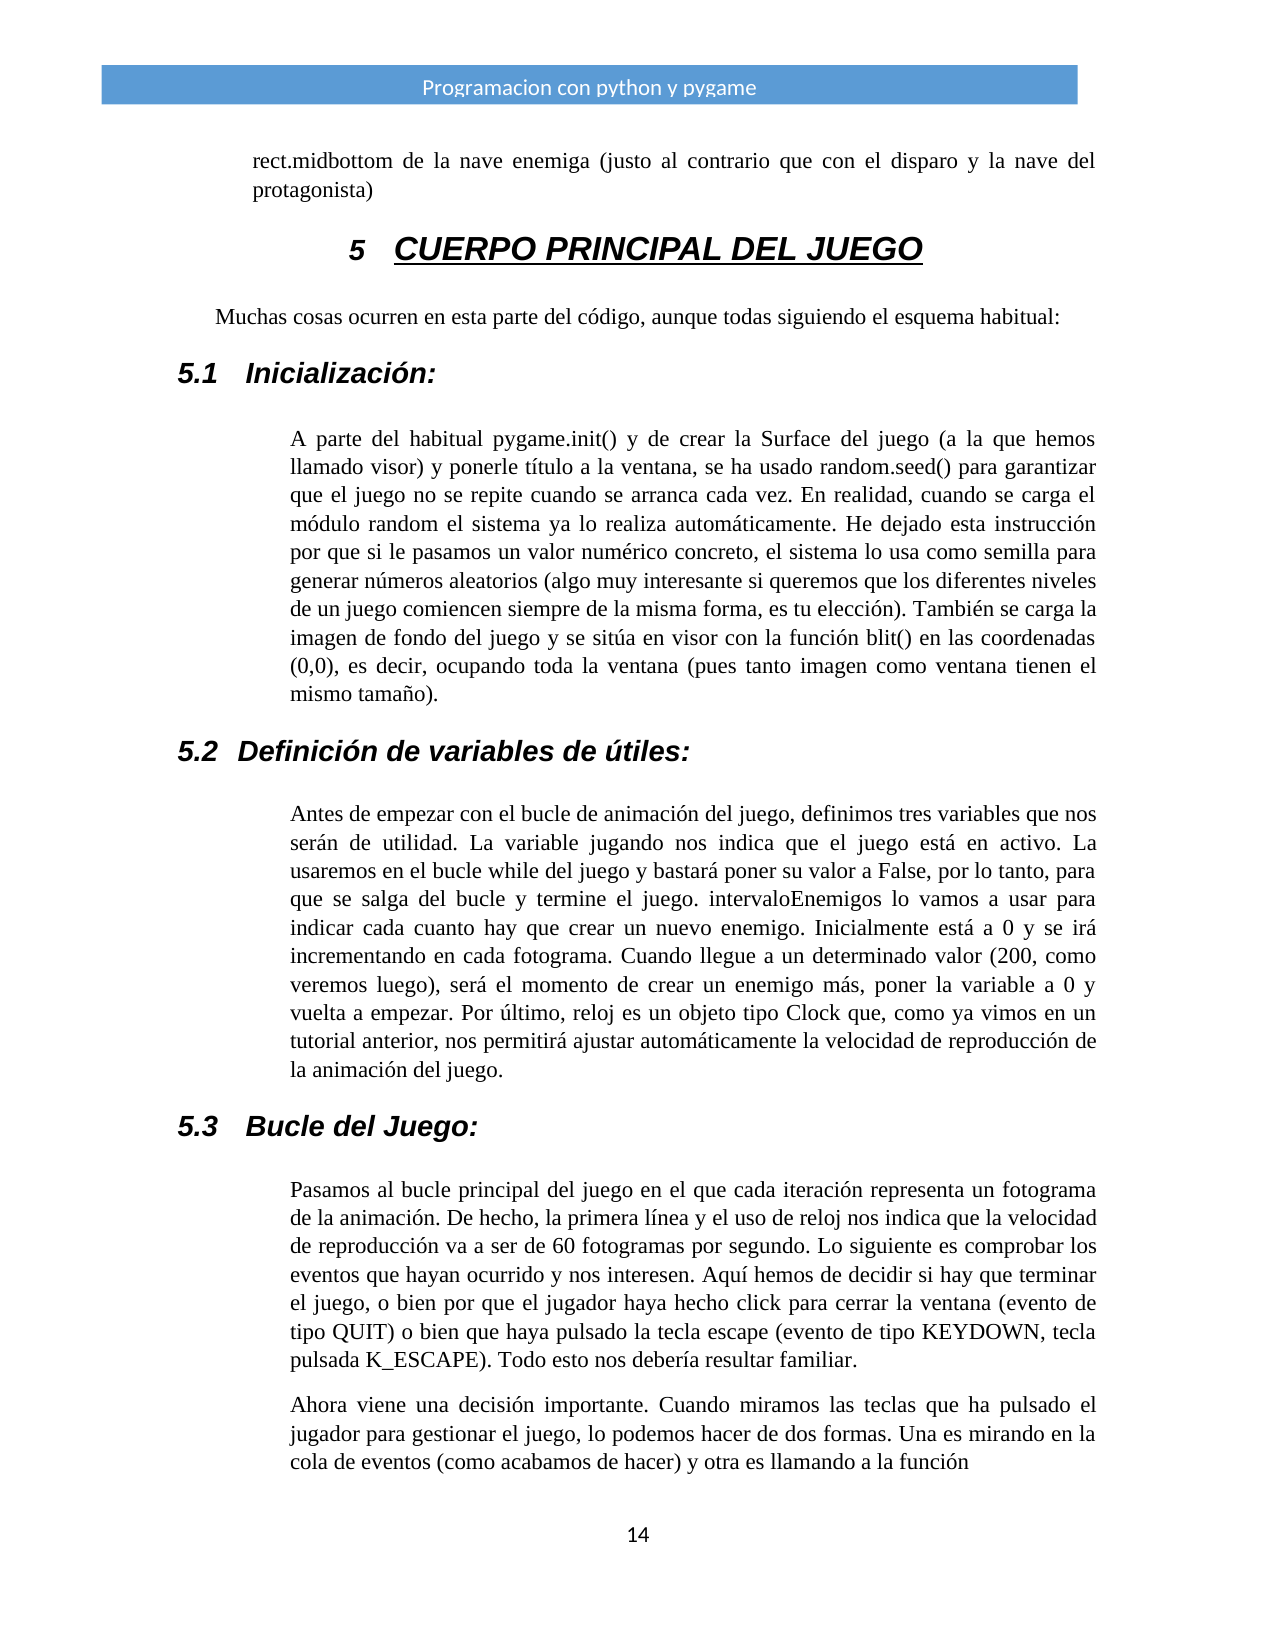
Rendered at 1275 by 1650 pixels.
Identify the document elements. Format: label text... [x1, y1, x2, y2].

text Antes de empezar con el bucle de animación del juego, definimos tres variables que nos serán de utilidad. La variable jugando nos indica que el juego está en activo. La usaremos en el bucle while del juego y bastará poner su valor a False, por lo tanto, para que se salga del bucle y termine el juego. intervaloEnemigos lo vamos a usar para indicar cada cuanto hay que crear un nuevo enemigo. Inicialmente está a 0 y se irá incrementando en cada fotograma. Cuando llegue a un determinado valor (200, como veremos luego), será el momento de crear un enemigo más, poner la variable a 0 y vuelta a empezar. Por último, reloj es un objeto tipo Clock que, como ya vimos en un tutorial anterior, nos permitirá ajustar automáticamente la velocidad de reproducción de la animación del juego. [290, 800, 1098, 1082]
text A parte del habitual pygame.init() y de crear la Surface del juego (a la que hemos llamado visor) y ponerle título a la ventana, se ha usado random.seed() para garantizar que el juego no se repite cuando se arranca cada vez. En realidad, cuando se carga el módulo random el sistema ya lo realiza automáticamente. He dejado esta instrucción por que si le pasamos un valor numérico concreto, el sistema lo usa como semilla para generar números aleatorios (algo muy interesante si queremos que los diferentes niveles de un juego comiencen siempre de la misma forma, es tu elección). También se carga la imagen de fondo del juego y se sitúa en visor con la función blit() en las coordenadas (0,0), es decir, ocupando toda la ventana (pues tanto imagen como ventana tienen el mismo tamaño). [290, 396, 1098, 707]
text Muchas cosas ocurren en esta parte del código, aunque todas siguiendo el esquema habitual: [215, 303, 1098, 329]
subtitle Bucle del Juego: [177, 1109, 1098, 1143]
text Ahora viene una decisión importante. Cuando miramos las teclas que ha pulsado el jugador para gestionar el juego, lo podemos hacer de dos formas. Una es mirando en la cola de eventos (como acabamos de hacer) y otra es llamando a la función [290, 1391, 1098, 1474]
subtitle Inicialización: [177, 356, 1098, 390]
subtitle Definición de variables de útiles: [177, 734, 1098, 767]
text Pasamos al bucle principal del juego en el que cada iteración representa un fotograma de la animación. De hecho, la primera línea y el uso de reloj nos indica que la velocidad de reproducción va a ser de 60 fotogramas por segundo. Lo siguiente es comprobar los eventos que hayan ocurrido y nos interesen. Aquí hemos de decidir si hay que terminar el juego, o bien por que el jugador haya hecho click para cerrar la ventana (evento de tipo QUIT) o bien que haya pulsado la tecla escape (evento de tipo KEYDOWN, tecla pulsada K_ESCAPE). Todo esto nos debería resultar familiar. [290, 1176, 1098, 1373]
subtitle CUERPO PRINCIPAL DEL JUEGO [177, 229, 1098, 268]
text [252, 148, 1098, 202]
